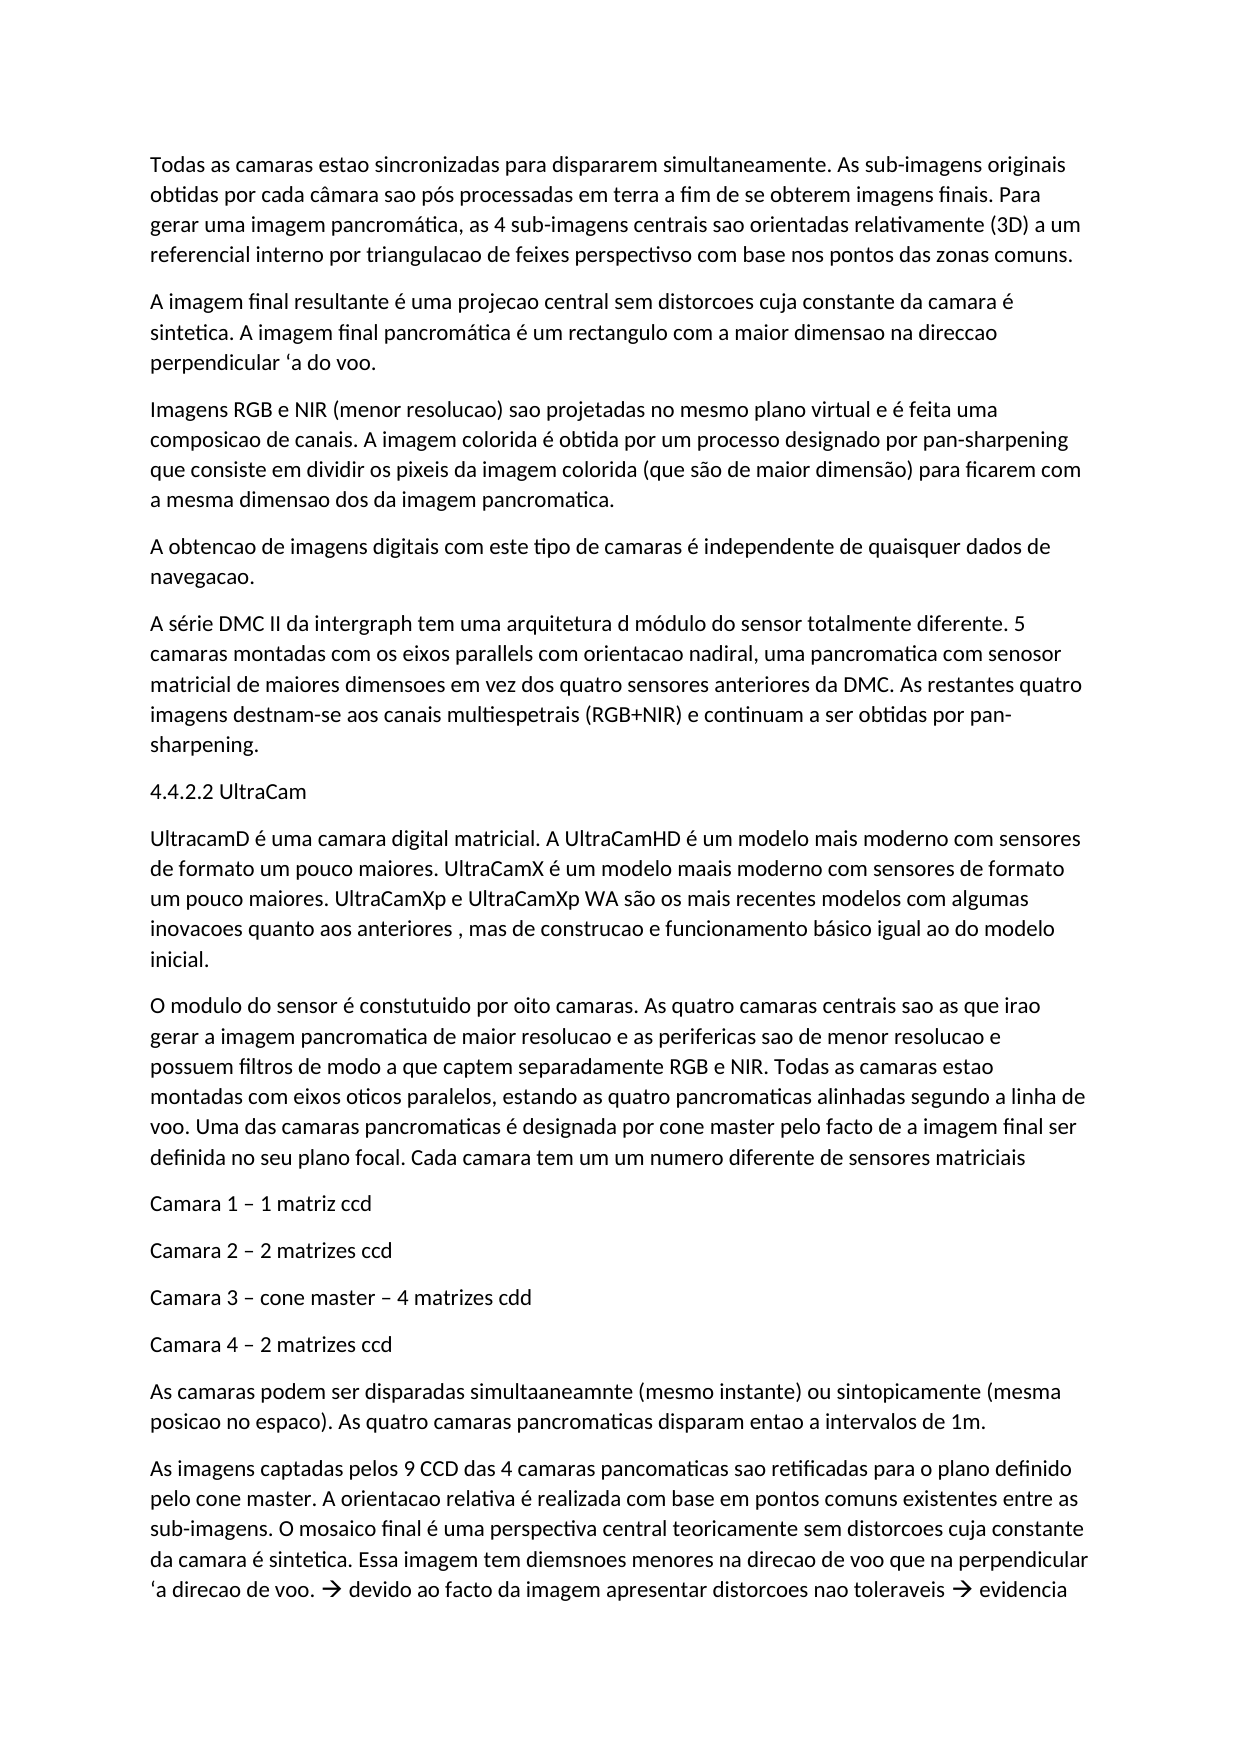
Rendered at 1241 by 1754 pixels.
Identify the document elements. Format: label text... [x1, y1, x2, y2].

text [150, 1454, 1090, 1603]
text A série DMC II da intergraph tem uma arquitetura d módulo do sensor totalmente diferente. 5 camaras montadas com os eixos parallels com orientacao nadiral, uma pancromatica com senosor matricial de maiores dimensoes em vez dos quatro sensores anteriores da DMC. As restantes quatro imagens destnam-se aos canais multiespetrais (RGB+NIR) e continuam a ser obtidas por pan-sharpening. [150, 609, 1090, 758]
text Camara 3 – cone master – 4 matrizes cdd [150, 1283, 1090, 1311]
text UltracamD é uma camara digital matricial. A UltraCamHD é um modelo mais moderno com sensores de formato um pouco maiores. UltraCamX é um modelo maais moderno com sensores de formato um pouco maiores. UltraCamXp e UltraCamXp WA são os mais recentes modelos com algumas inovacoes quanto aos anteriores , mas de construcao e funcionamento básico igual ao do modelo inicial. [150, 824, 1090, 973]
text A imagem final resultante é uma projecao central sem distorcoes cuja constante da camara é sintetica. A imagem final pancromática é um rectangulo com a maior dimensao na direccao perpendicular ‘a do voo. [150, 287, 1090, 376]
text Todas as camaras estao sincronizadas para dispararem simultaneamente. As sub-imagens originais obtidas por cada câmara sao pós processadas em terra a fim de se obterem imagens finais. Para gerar uma imagem pancromática, as 4 sub-imagens centrais sao orientadas relativamente (3D) a um referencial interno por triangulacao de feixes perspectivso com base nos pontos das zonas comuns. [150, 150, 1090, 269]
text Camara 1 – 1 matriz ccd [150, 1189, 1090, 1218]
text Imagens RGB e NIR (menor resolucao) sao projetadas no mesmo plano virtual e é feita uma composicao de canais. A imagem colorida é obtida por um processo designado por pan-sharpening que consiste em dividir os pixeis da imagem colorida (que são de maior dimensão) para ficarem com a mesma dimensao dos da imagem pancromatica. [150, 395, 1090, 513]
text Camara 4 – 2 matrizes ccd [150, 1330, 1090, 1358]
text 4.4.2.2 UltraCam [150, 777, 1090, 805]
text As camaras podem ser disparadas simultaaneamnte (mesmo instante) ou sintopicamente (mesma posicao no espaco). As quatro camaras pancromaticas disparam entao a intervalos de 1m. [150, 1377, 1090, 1435]
text A obtencao de imagens digitais com este tipo de camaras é independente de quaisquer dados de navegacao. [150, 532, 1090, 591]
text O modulo do sensor é constutuido por oito camaras. As quatro camaras centrais sao as que irao gerar a imagem pancromatica de maior resolucao e as perifericas sao de menor resolucao e possuem filtros de modo a que captem separadamente RGB e NIR. Todas as camaras estao montadas com eixos oticos paralelos, estando as quatro pancromaticas alinhadas segundo a linha de voo. Uma das camaras pancromaticas é designada por cone master pelo facto de a imagem final ser definida no seu plano focal. Cada camara tem um um numero diferente de sensores matriciais [150, 992, 1090, 1171]
text Camara 2 – 2 matrizes ccd [150, 1236, 1090, 1264]
